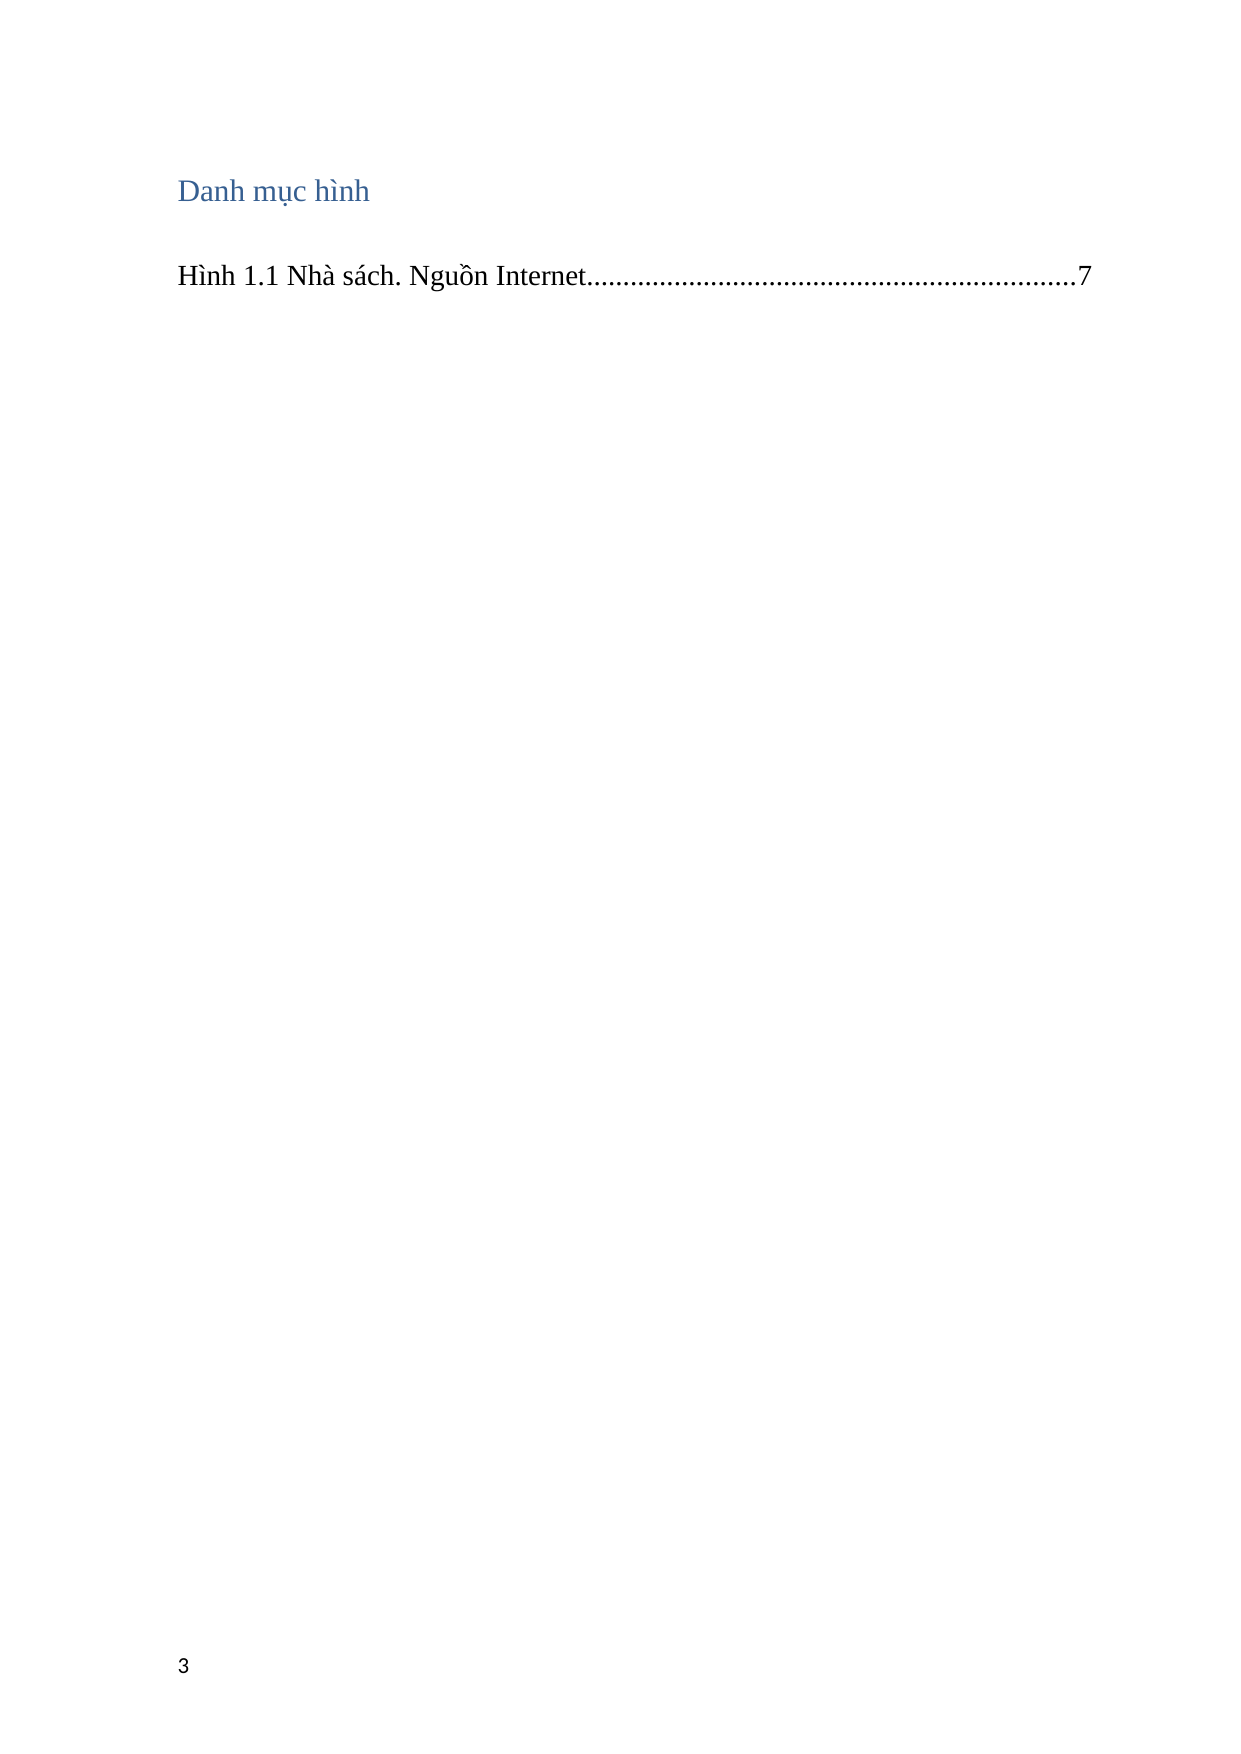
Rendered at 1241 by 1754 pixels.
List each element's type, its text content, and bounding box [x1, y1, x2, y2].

subtitle Danh mục hình [177, 173, 1122, 209]
text Hình 1.1 Nhà sách. Nguồn Internet 7 [177, 258, 1122, 292]
